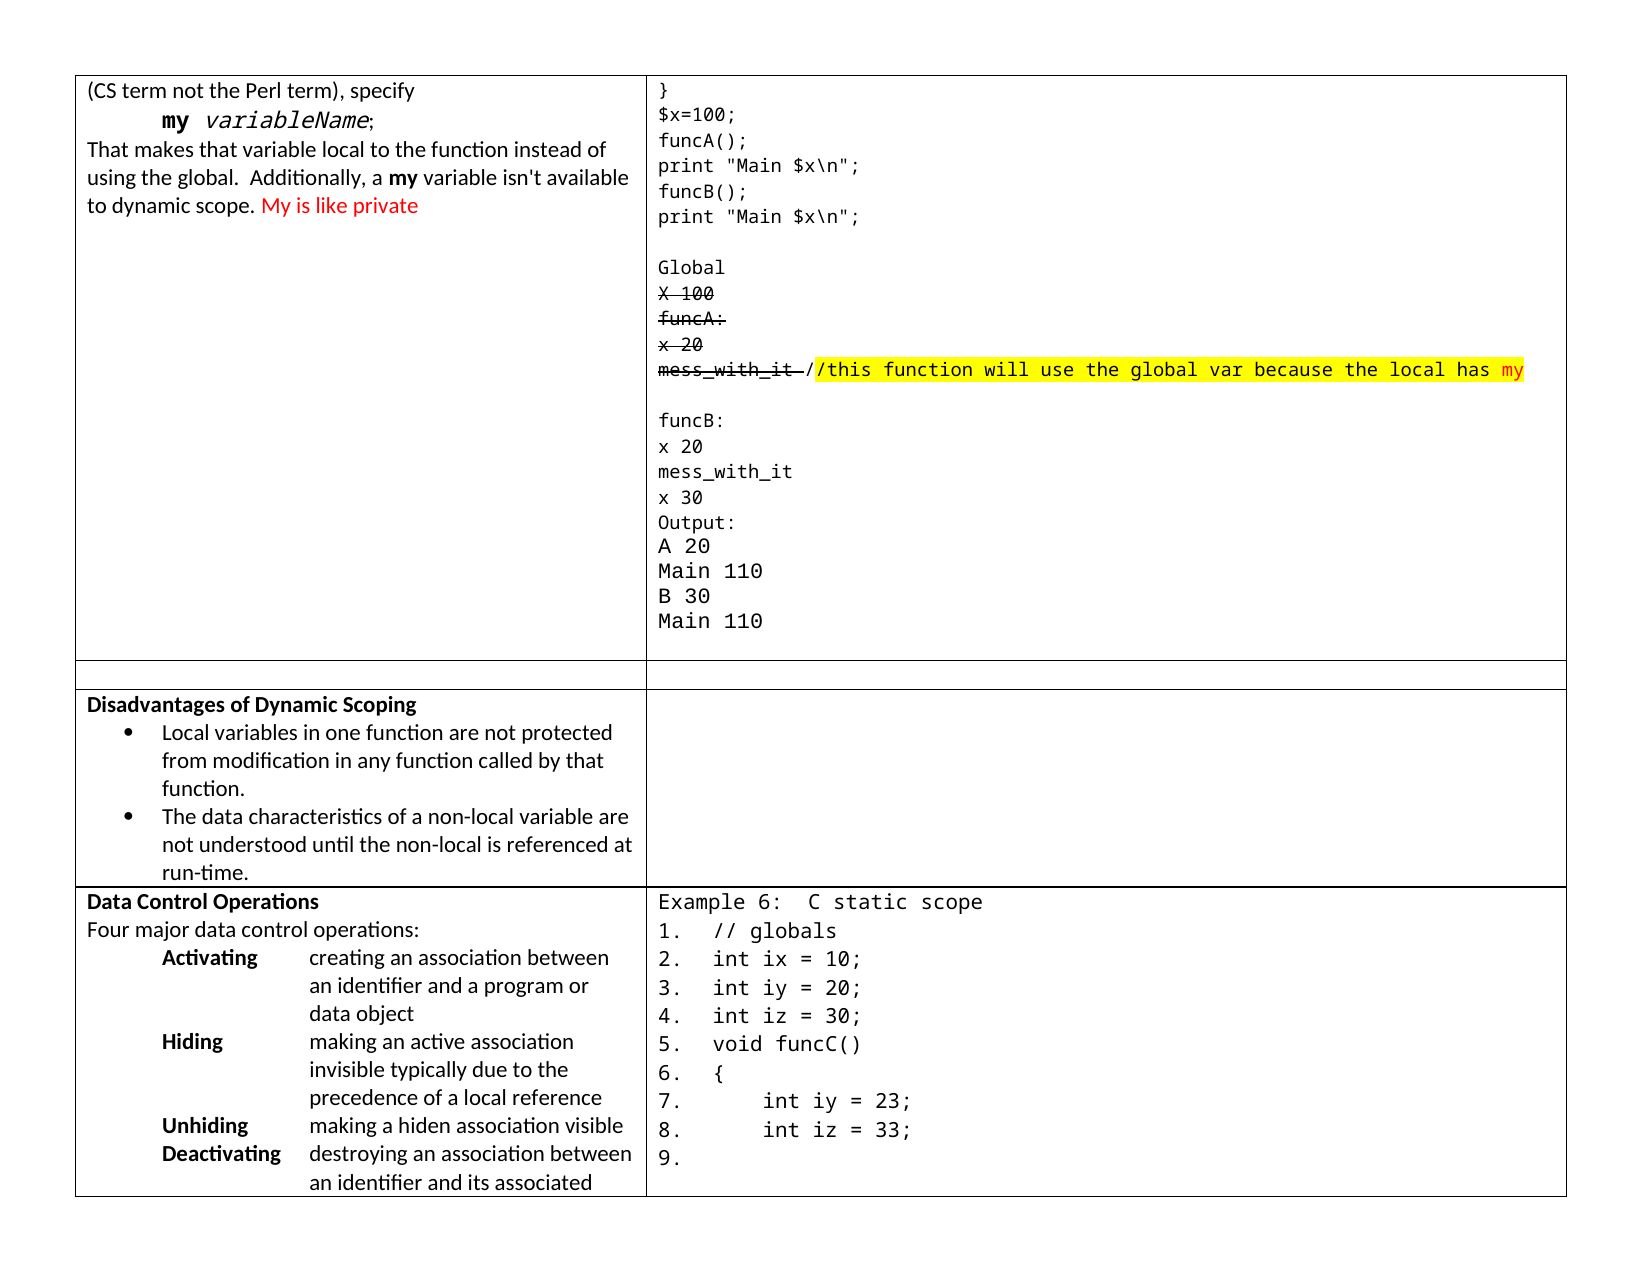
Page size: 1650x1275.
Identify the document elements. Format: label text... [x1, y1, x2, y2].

table_cell [647, 661, 1566, 689]
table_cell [647, 888, 1566, 1196]
table_cell [647, 690, 1566, 886]
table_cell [76, 888, 646, 1196]
table_cell Disadvantages of Dynamic Scoping Local variables in one function are not protected from modification in any function called by that function. The data characteristics of a non-local variable are not understood until the non-local is referenced at run-time. [76, 690, 646, 886]
table_cell [76, 661, 646, 689]
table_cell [76, 76, 646, 660]
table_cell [647, 76, 1566, 660]
